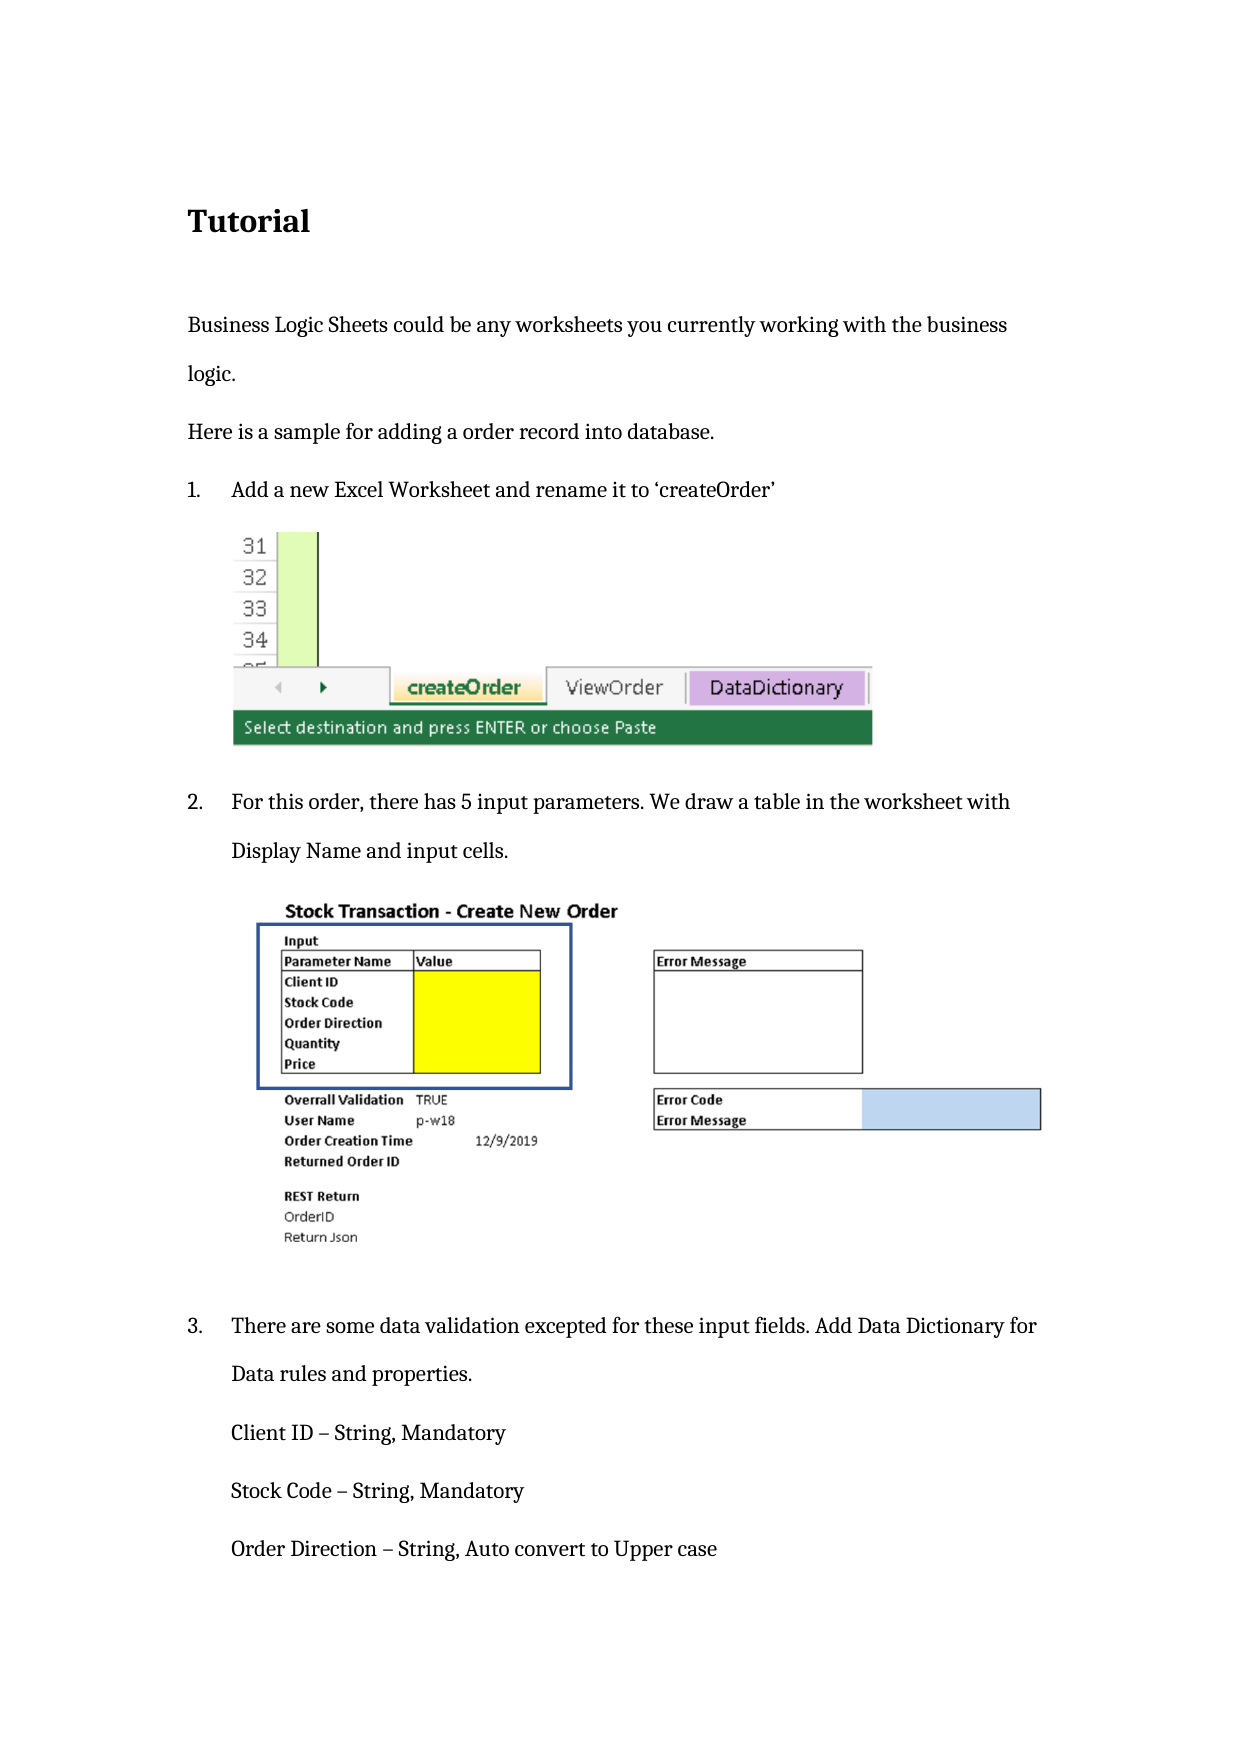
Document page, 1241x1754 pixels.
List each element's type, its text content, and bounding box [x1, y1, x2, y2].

picture [233, 532, 873, 748]
subtitle Tutorial [187, 189, 1053, 254]
text Client ID – String, Mandatory [231, 1416, 1053, 1449]
list Add a new Excel Worksheet and rename it to ‘createOrder’ [187, 474, 1053, 507]
text Business Logic Sheets could be any worksheets you currently working with the business logic. [187, 309, 1053, 390]
text Stock Code – String, Mandatory [231, 1474, 1053, 1507]
text Here is a sample for adding a order record into database. [187, 416, 1053, 448]
text Order Direction – String, Auto convert to Upper case [231, 1533, 1053, 1565]
picture [256, 893, 1093, 1259]
list There are some data validation excepted for these input fields. Add Data Dictionary for Data rules and properties. [187, 1309, 1053, 1391]
list For this order, there has 5 input parameters. We draw a table in the worksheet with Display Name and input cells. [187, 786, 1053, 867]
